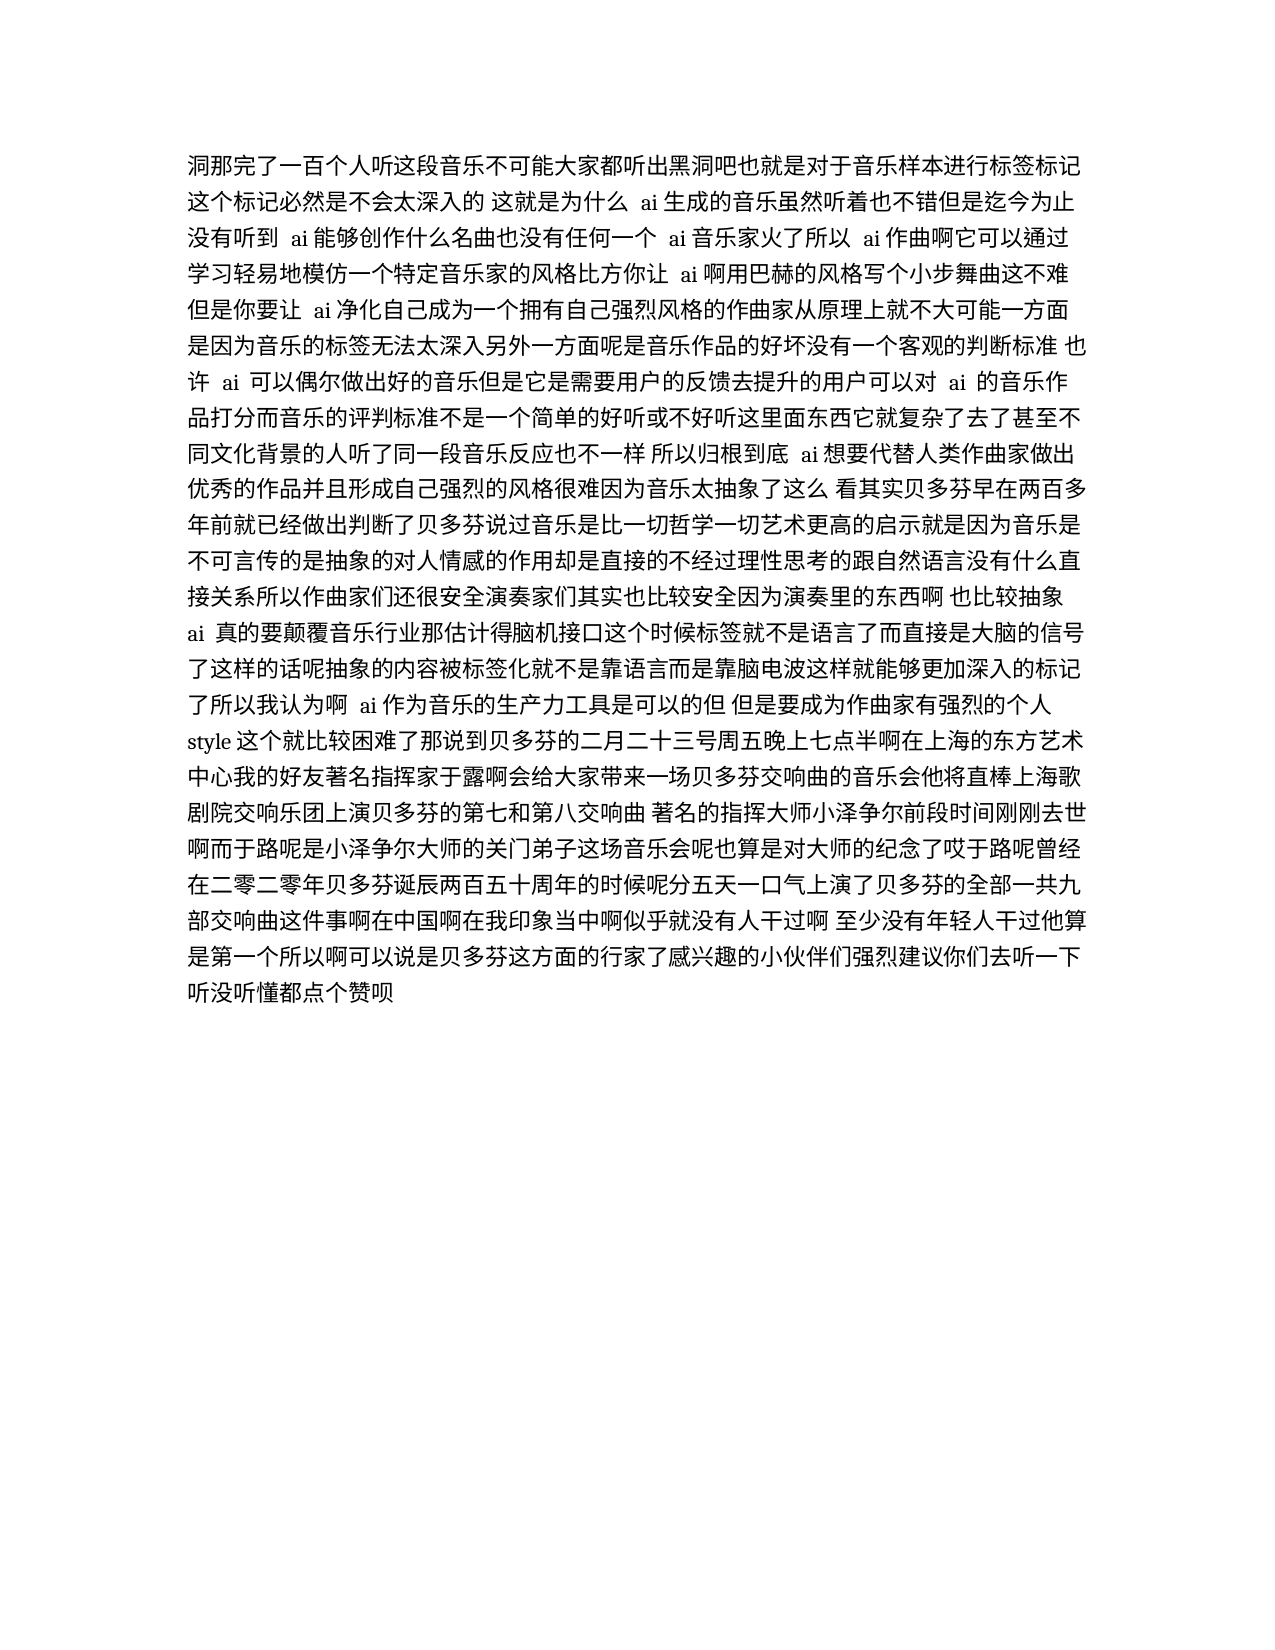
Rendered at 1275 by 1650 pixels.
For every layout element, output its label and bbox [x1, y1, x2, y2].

text [187, 150, 1087, 1008]
